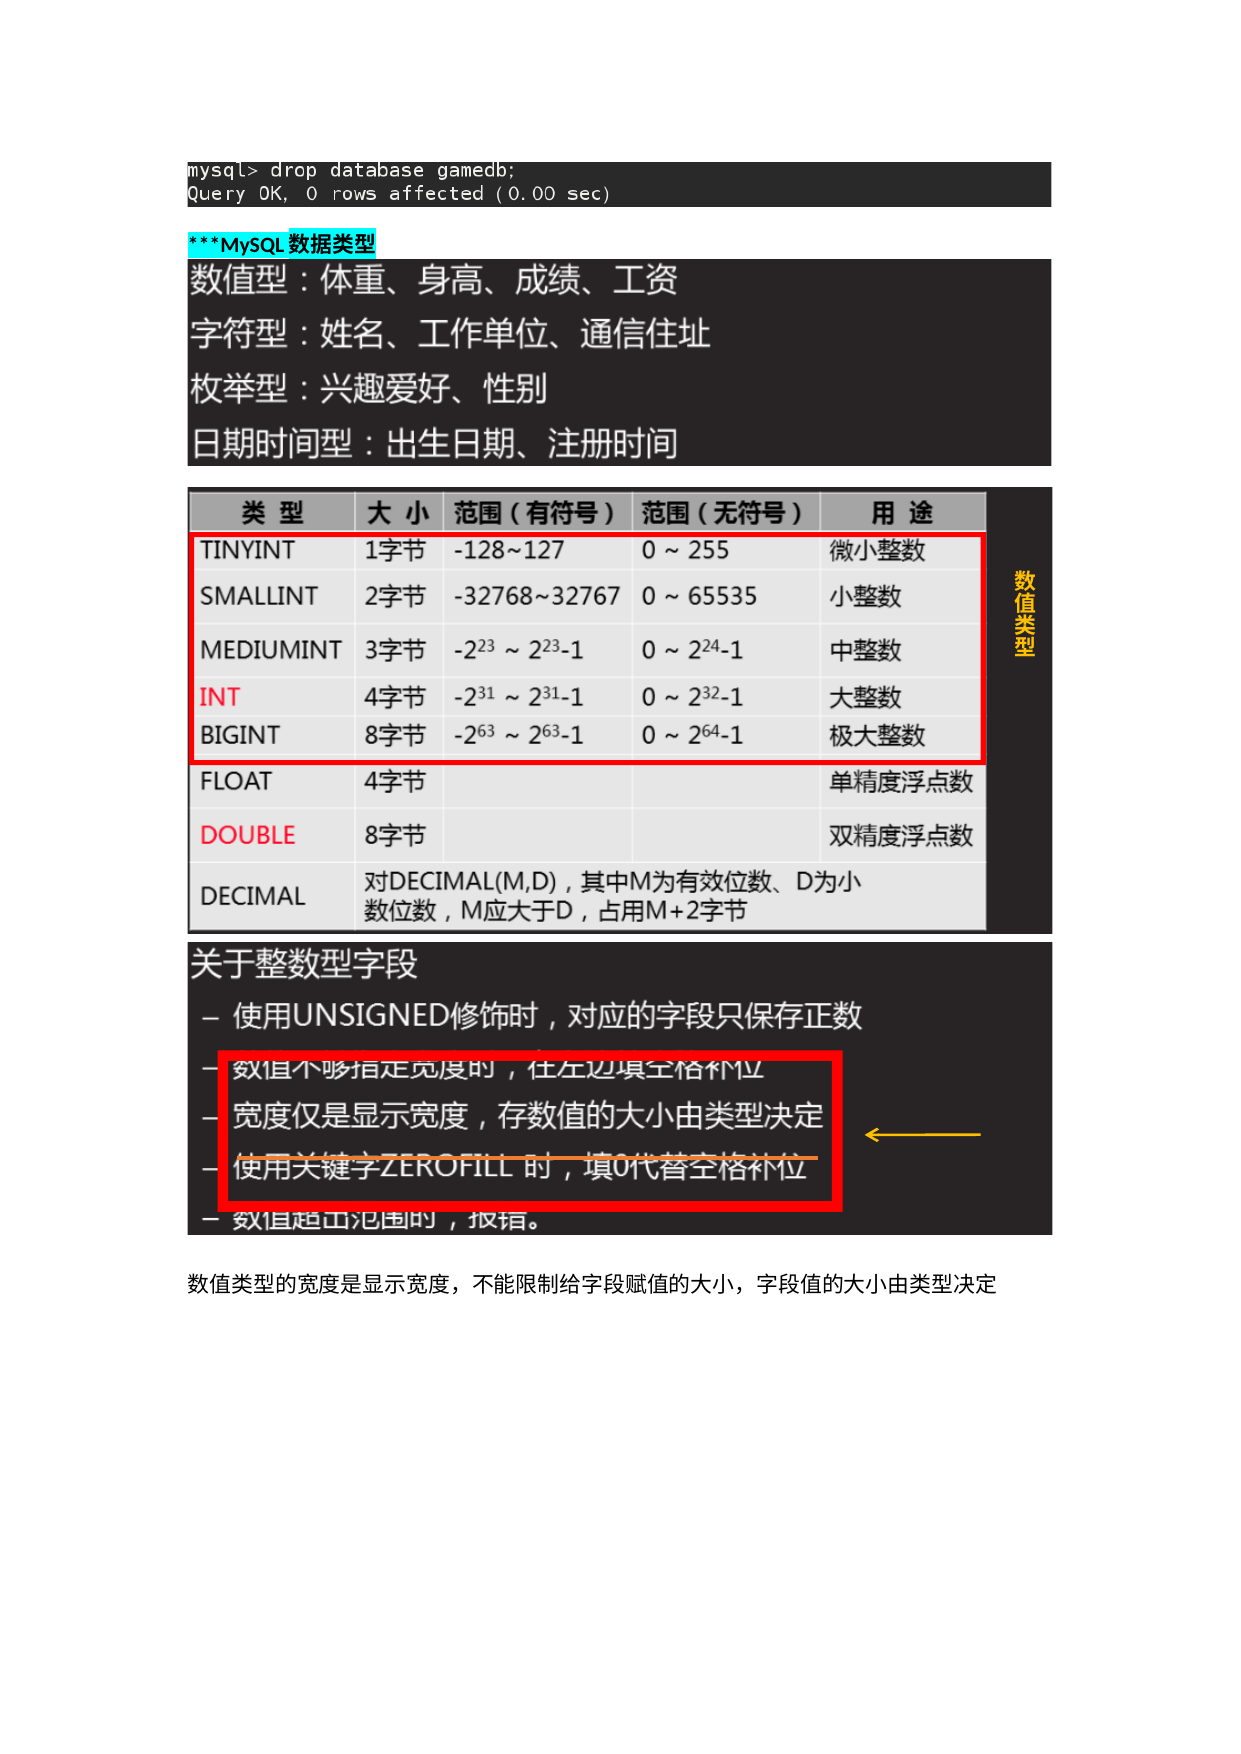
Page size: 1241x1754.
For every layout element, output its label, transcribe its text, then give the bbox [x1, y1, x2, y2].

picture [187, 162, 1052, 207]
picture [187, 942, 1053, 1235]
picture [187, 487, 1053, 934]
picture [187, 259, 1052, 466]
list 数值类型的宽度是显示宽度，不能限制给字段赋值的大小，字段值的大小由类型决定 [187, 1267, 1053, 1299]
list ***MySQL数据类型 [187, 227, 1053, 259]
